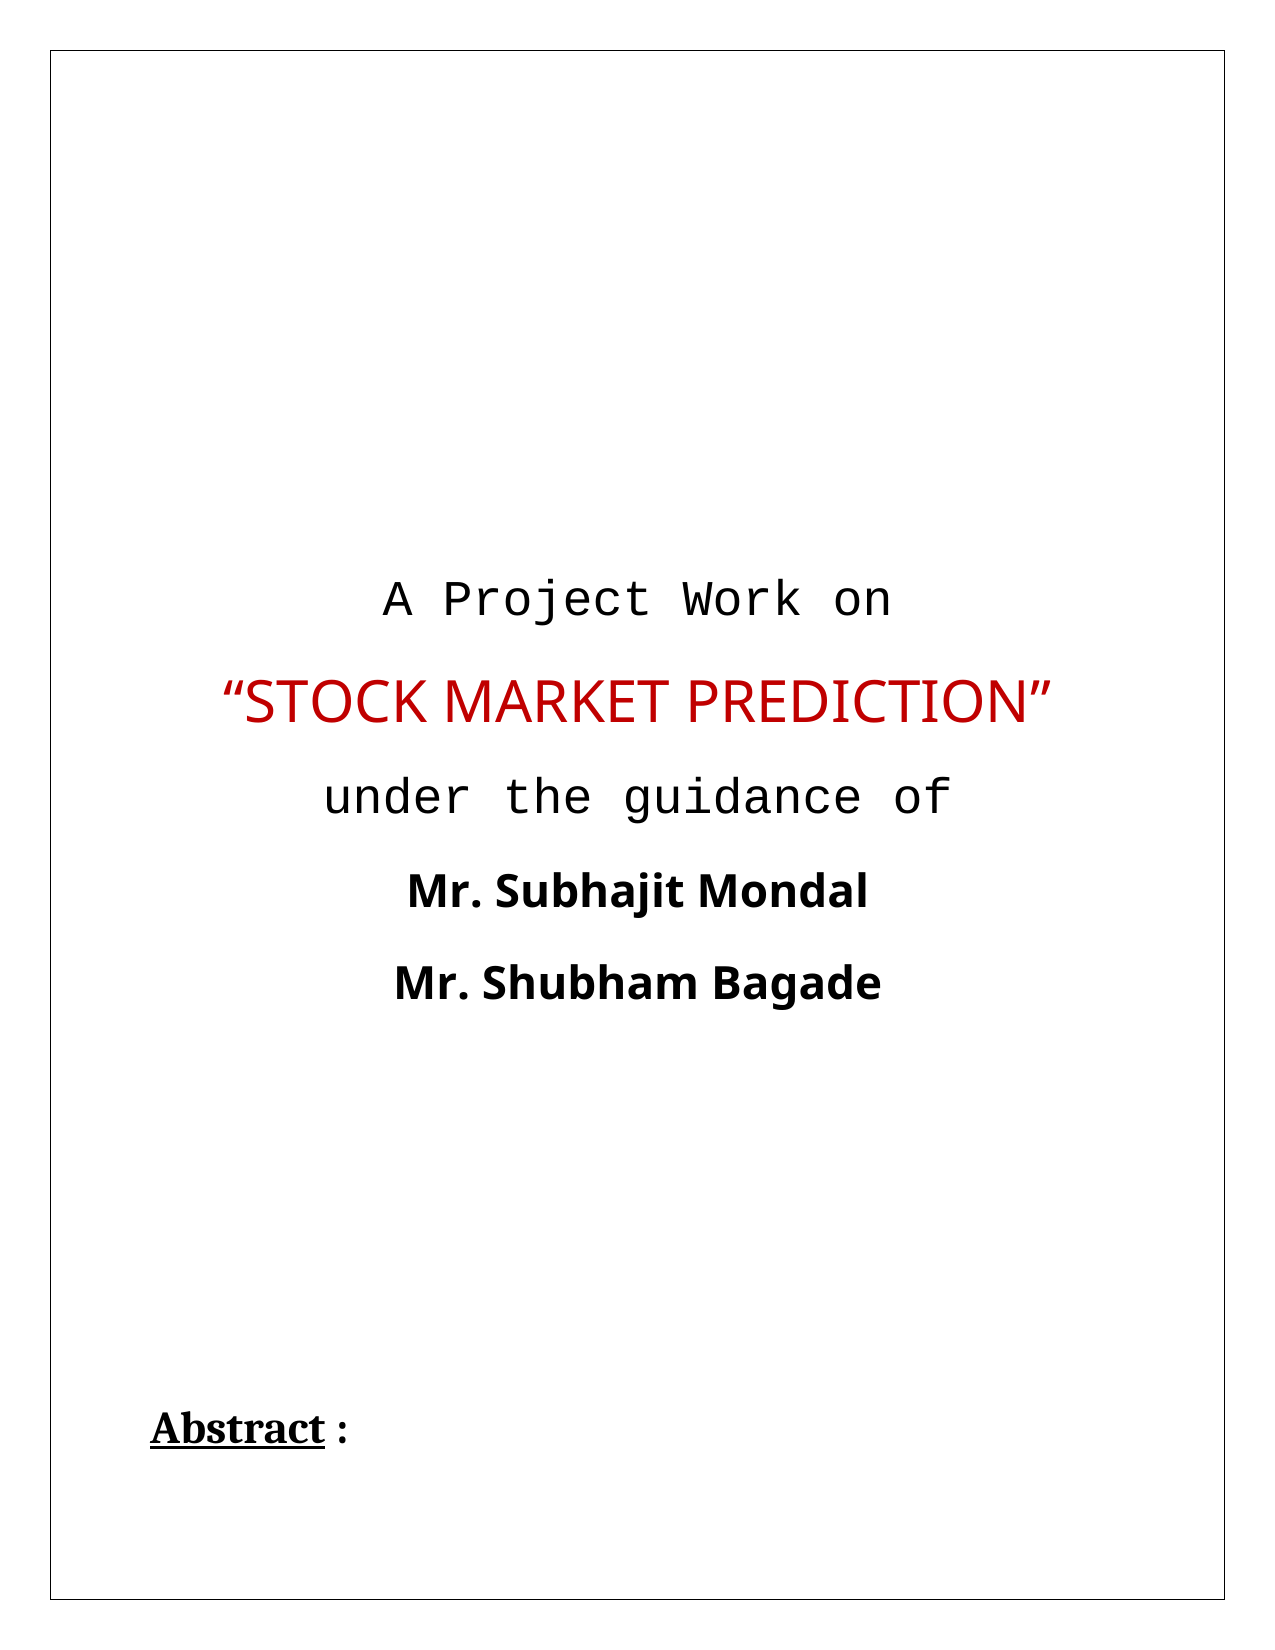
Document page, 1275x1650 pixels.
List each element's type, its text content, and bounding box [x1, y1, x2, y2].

text Mr. Subhajit Mondal [150, 858, 1125, 921]
text Mr. Shubham Bagade [150, 951, 1125, 1013]
text under the guidance of [150, 772, 1125, 829]
text “STOCK MARKET PREDICTION” [150, 660, 1125, 739]
text Abstract : [150, 1402, 1125, 1455]
text A Project Work on [150, 574, 1125, 631]
